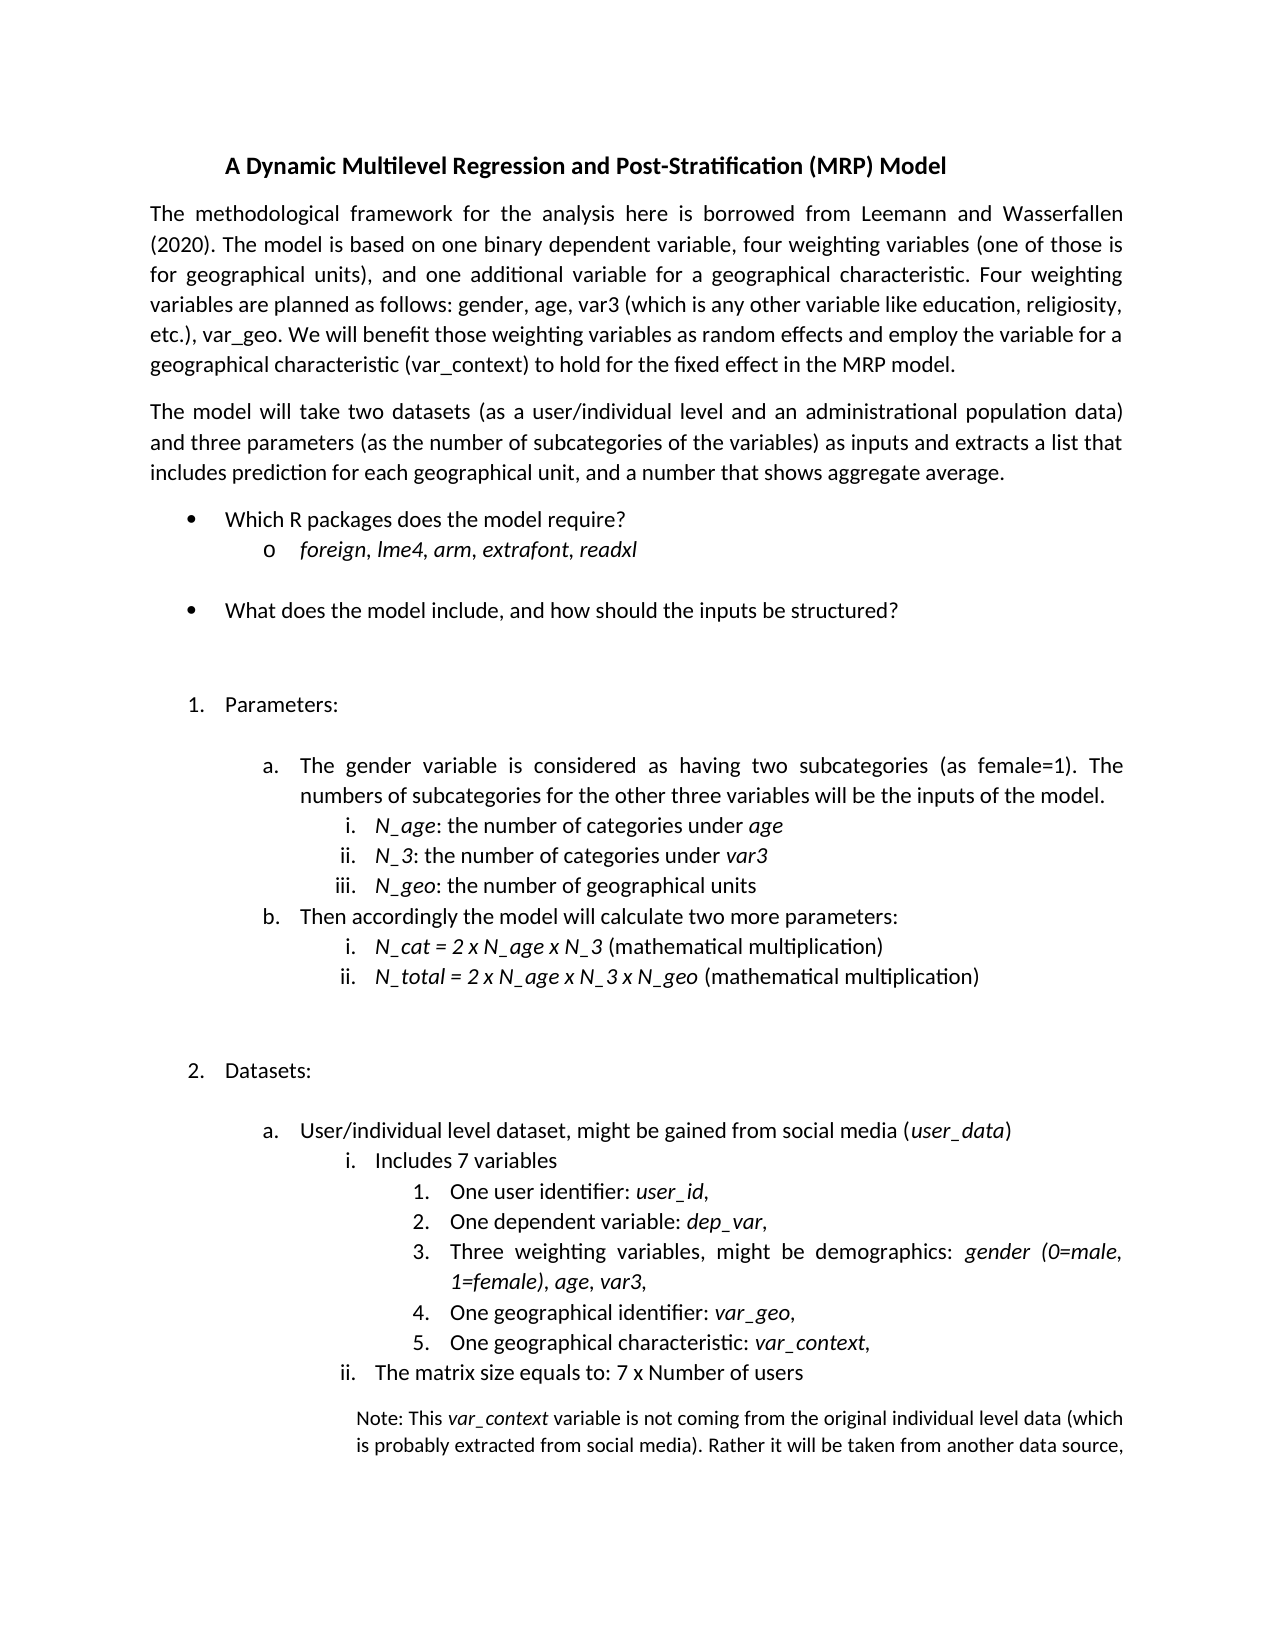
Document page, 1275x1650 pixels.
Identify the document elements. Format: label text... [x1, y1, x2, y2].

list Which R packages does the model require? [187, 505, 1125, 533]
list N_age: the number of categories under age [356, 811, 1125, 839]
list Then accordingly the model will calculate two more parameters: [262, 902, 1125, 930]
text The model will take two datasets (as a user/individual level and an administrational population data) and three parameters (as the number of subcategories of the variables) as inputs and extracts a list that includes prediction for each geographical unit, and a number that shows aggregate average. [150, 397, 1125, 486]
list foreign, lme4, arm, extrafont, readxl [262, 535, 1125, 564]
text The methodological framework for the analysis here is borrowed from Leemann and Wasserfallen (2020). The model is based on one binary dependent variable, four weighting variables (one of those is for geographical units), and one additional variable for a geographical characteristic. Four weighting variables are planned as follows: gender, age, var3 (which is any other variable like education, religiosity, etc.), var_geo. We will benefit those weighting variables as random effects and employ the variable for a geographical characteristic (var_context) to hold for the fixed effect in the MRP model. [150, 199, 1125, 379]
list What does the model include, and how should the inputs be structured? [187, 597, 1125, 625]
list The matrix size equals to: 7 x Number of users [356, 1358, 1125, 1386]
list One user identifier: user_id, [412, 1177, 1125, 1205]
list N_total = 2 x N_age x N_3 x N_geo (mathematical multiplication) [356, 962, 1125, 990]
list One geographical characteristic: var_context, [412, 1328, 1125, 1356]
list Parameters: [187, 690, 1125, 718]
list Includes 7 variables [356, 1147, 1125, 1175]
list The gender variable is considered as having two subcategories (as female=1). The numbers of subcategories for the other three variables will be the inputs of the model. [262, 751, 1125, 809]
list Three weighting variables, might be demographics: gender (0=male, 1=female), age, var3, [412, 1237, 1125, 1296]
list User/individual level dataset, might be gained from social media (user_data) [262, 1116, 1125, 1144]
list N_cat = 2 x N_age x N_3 (mathematical multiplication) [356, 932, 1125, 960]
list Datasets: [187, 1056, 1125, 1084]
list One dependent variable: dep_var, [412, 1207, 1125, 1235]
list N_3: the number of categories under var3 [356, 841, 1125, 869]
list A Dynamic Multilevel Regression and Post-Stratification (MRP) Model [225, 150, 1125, 181]
list One geographical identifier: var_geo, [412, 1298, 1125, 1326]
list N_geo: the number of geographical units [356, 872, 1125, 900]
